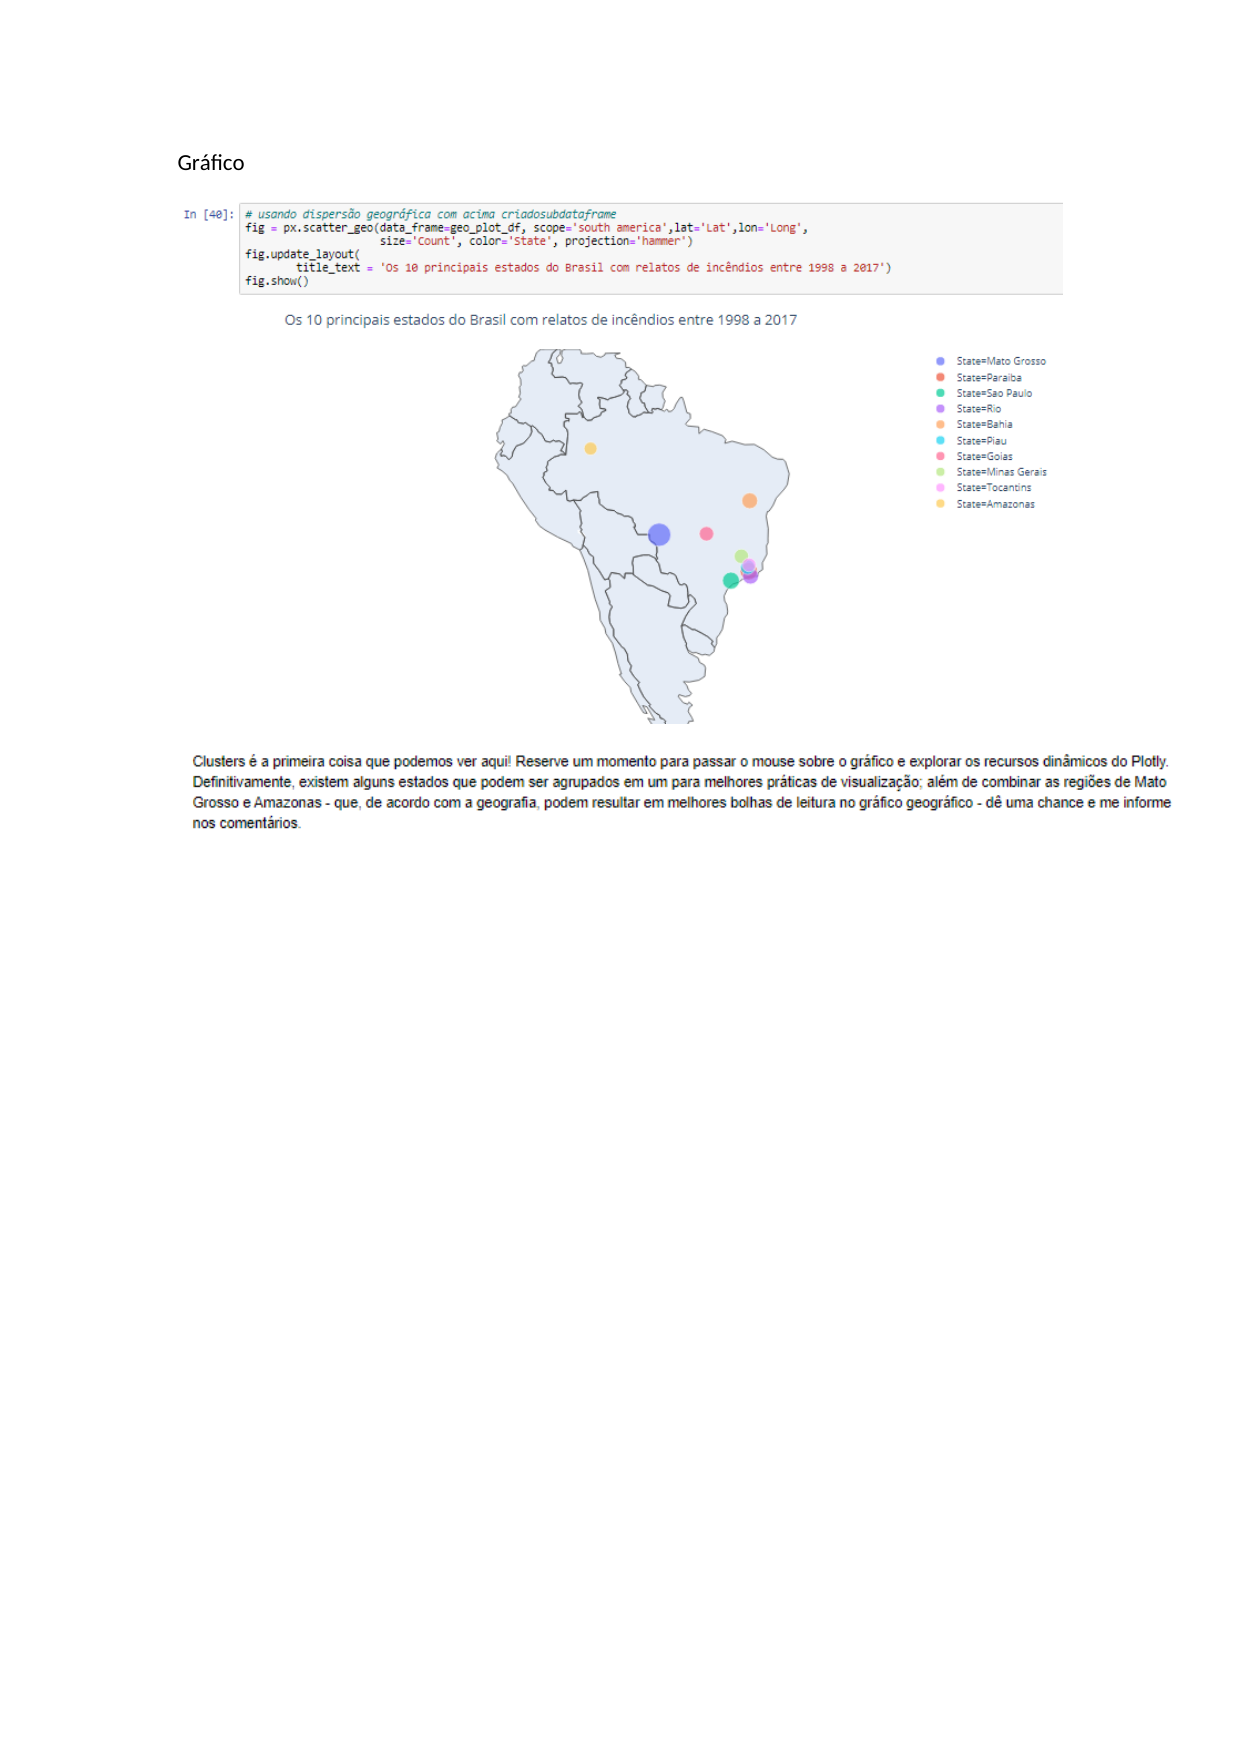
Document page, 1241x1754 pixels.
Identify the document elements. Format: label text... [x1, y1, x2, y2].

picture [177, 194, 1063, 724]
picture [177, 742, 1183, 842]
text Gráfico [177, 148, 1152, 176]
